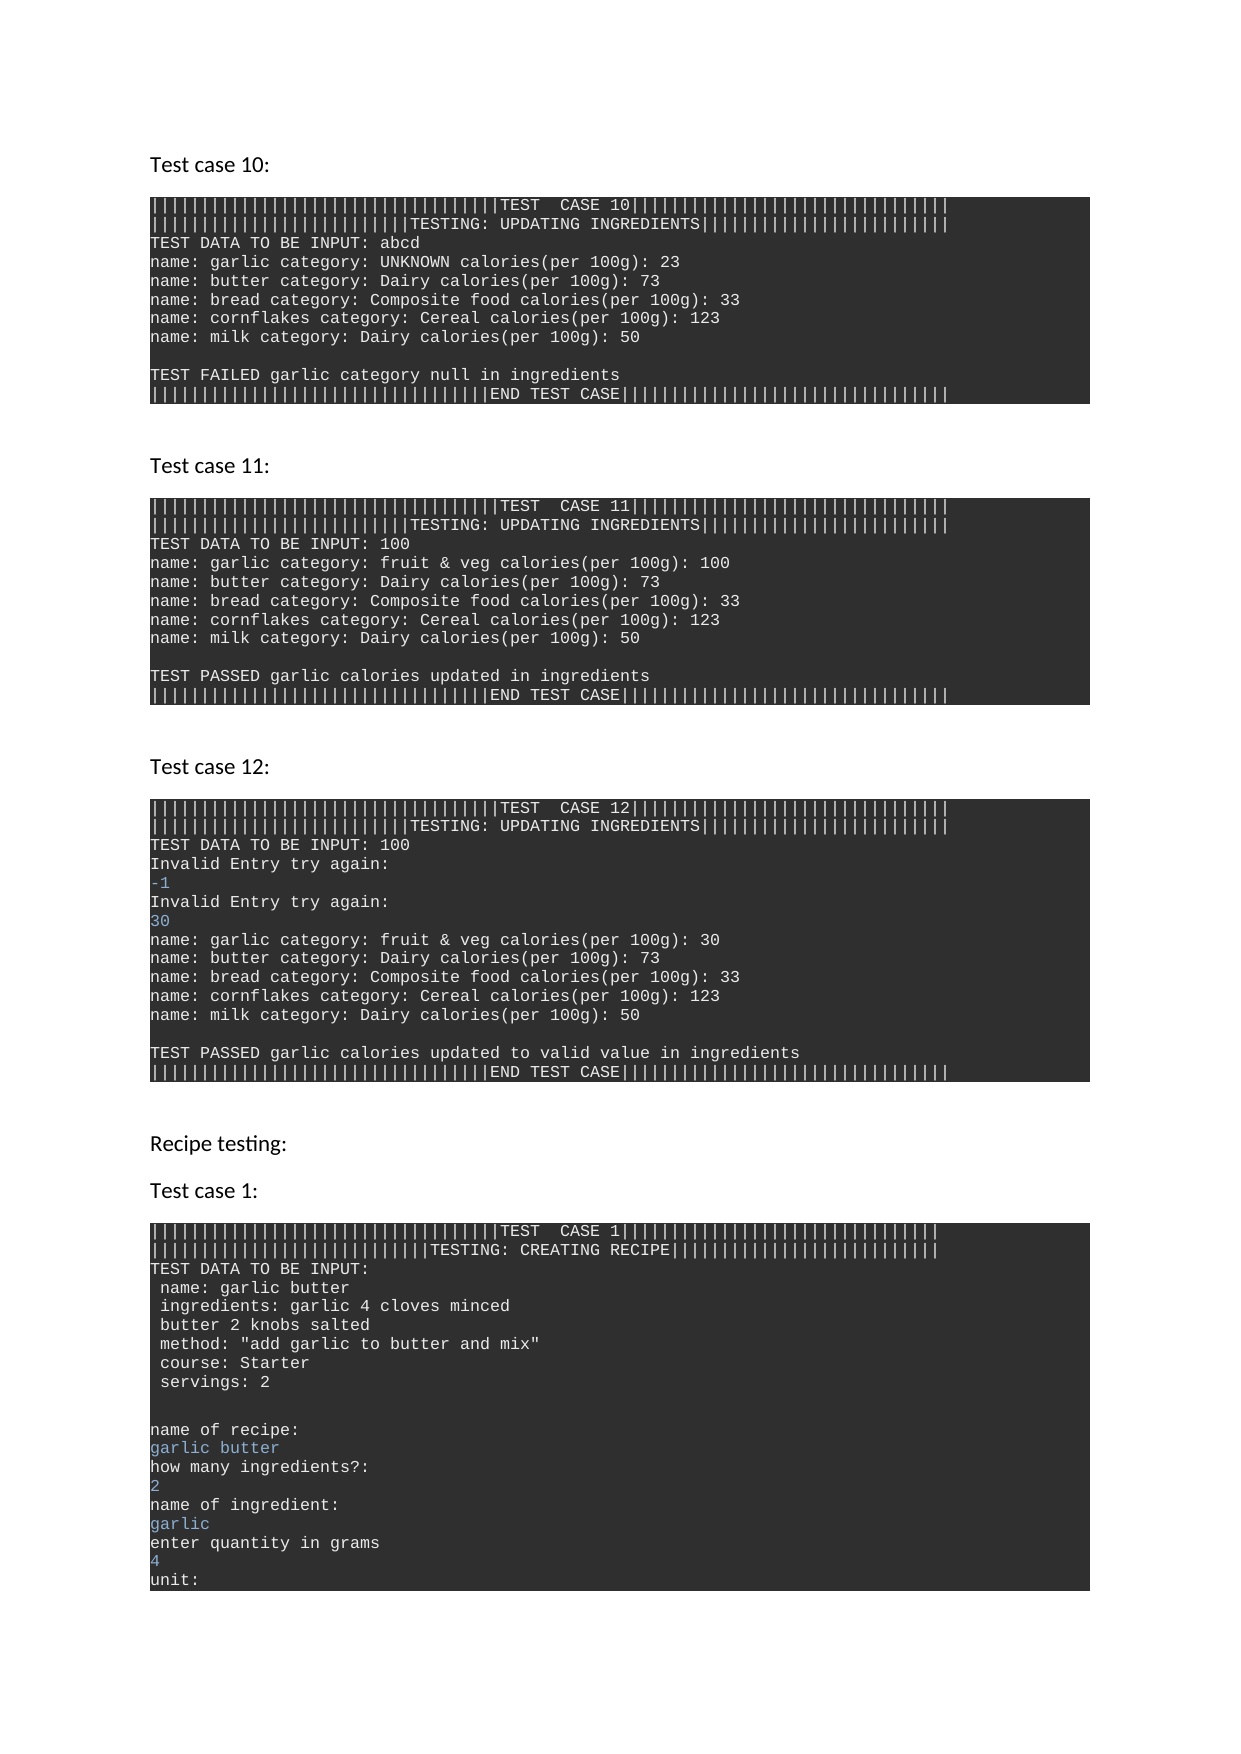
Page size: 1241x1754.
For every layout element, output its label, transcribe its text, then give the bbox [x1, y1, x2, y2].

text ingredients: garlic 4 cloves minced [150, 1298, 1090, 1317]
text servings: 2 [150, 1373, 1090, 1392]
text ||||||||||||||||||||||||||||||||||END TEST CASE||||||||||||||||||||||||||||||||| [150, 687, 1090, 705]
text name: cornflakes category: Cereal calories(per 100g): 123 [150, 988, 1090, 1007]
text TEST PASSED garlic calories updated in ingredients [150, 668, 1090, 687]
text name: cornflakes category: Cereal calories(per 100g): 123 [150, 611, 1090, 630]
text name: butter category: Dairy calories(per 100g): 73 [150, 272, 1090, 291]
text name of ingredient: [150, 1496, 1090, 1515]
text -1 [150, 874, 1090, 893]
text name: garlic category: UNKNOWN calories(per 100g): 23 [150, 253, 1090, 272]
text method: "add garlic to butter and mix" [150, 1336, 1090, 1354]
text Test case 1: [150, 1176, 1090, 1204]
text TEST DATA TO BE INPUT: 100 [150, 837, 1090, 856]
text |||||||||||||||||||||||||||||||||||TEST CASE 1|||||||||||||||||||||||||||||||| [150, 1223, 1090, 1241]
text name: milk category: Dairy calories(per 100g): 50 [150, 630, 1090, 649]
text name: butter category: Dairy calories(per 100g): 73 [150, 950, 1090, 969]
text TEST DATA TO BE INPUT: 100 [150, 536, 1090, 554]
text ||||||||||||||||||||||||||||||||||END TEST CASE||||||||||||||||||||||||||||||||| [150, 385, 1090, 404]
text course: Starter [150, 1354, 1090, 1373]
text TEST DATA TO BE INPUT: abcd [150, 234, 1090, 253]
text name: bread category: Composite food calories(per 100g): 33 [150, 291, 1090, 310]
text ||||||||||||||||||||||||||TESTING: UPDATING INGREDIENTS||||||||||||||||||||||||| [150, 216, 1090, 234]
text name: cornflakes category: Cereal calories(per 100g): 123 [150, 310, 1090, 329]
text name: garlic category: fruit & veg calories(per 100g): 30 [150, 931, 1090, 950]
text butter 2 knobs salted [150, 1317, 1090, 1336]
text TEST FAILED garlic category null in ingredients [150, 367, 1090, 385]
text name: milk category: Dairy calories(per 100g): 50 [150, 329, 1090, 348]
text Test case 10: [150, 150, 1090, 178]
text Invalid Entry try again: [150, 856, 1090, 874]
text enter quantity in grams [150, 1534, 1090, 1553]
text |||||||||||||||||||||||||||||||||||TEST CASE 11|||||||||||||||||||||||||||||||| [150, 498, 1090, 517]
text 2 [150, 1478, 1090, 1496]
text Test case 12: [150, 752, 1090, 780]
text Recipe testing: [150, 1129, 1090, 1157]
text |||||||||||||||||||||||||||||||||||TEST CASE 12|||||||||||||||||||||||||||||||| [150, 799, 1090, 818]
text ||||||||||||||||||||||||||TESTING: UPDATING INGREDIENTS||||||||||||||||||||||||| [150, 517, 1090, 536]
text garlic butter [150, 1440, 1090, 1459]
text TEST PASSED garlic calories updated to valid value in ingredients [150, 1044, 1090, 1063]
text Invalid Entry try again: [150, 893, 1090, 912]
text name: garlic category: fruit & veg calories(per 100g): 100 [150, 554, 1090, 573]
text TEST DATA TO BE INPUT: [150, 1260, 1090, 1279]
text |||||||||||||||||||||||||||||||||||TEST CASE 10|||||||||||||||||||||||||||||||| [150, 197, 1090, 216]
text name: bread category: Composite food calories(per 100g): 33 [150, 592, 1090, 611]
text name: bread category: Composite food calories(per 100g): 33 [150, 969, 1090, 988]
text unit: [150, 1572, 1090, 1591]
text 30 [150, 912, 1090, 931]
text ||||||||||||||||||||||||||||TESTING: CREATING RECIPE||||||||||||||||||||||||||| [150, 1241, 1090, 1260]
text ||||||||||||||||||||||||||||||||||END TEST CASE||||||||||||||||||||||||||||||||| [150, 1063, 1090, 1082]
text name: garlic butter [150, 1279, 1090, 1298]
text name of recipe: [150, 1421, 1090, 1440]
text ||||||||||||||||||||||||||TESTING: UPDATING INGREDIENTS||||||||||||||||||||||||| [150, 818, 1090, 837]
text garlic [150, 1515, 1090, 1534]
text name: milk category: Dairy calories(per 100g): 50 [150, 1007, 1090, 1025]
text how many ingredients?: [150, 1459, 1090, 1478]
text Test case 11: [150, 451, 1090, 479]
text name: butter category: Dairy calories(per 100g): 73 [150, 573, 1090, 592]
text 4 [150, 1553, 1090, 1572]
